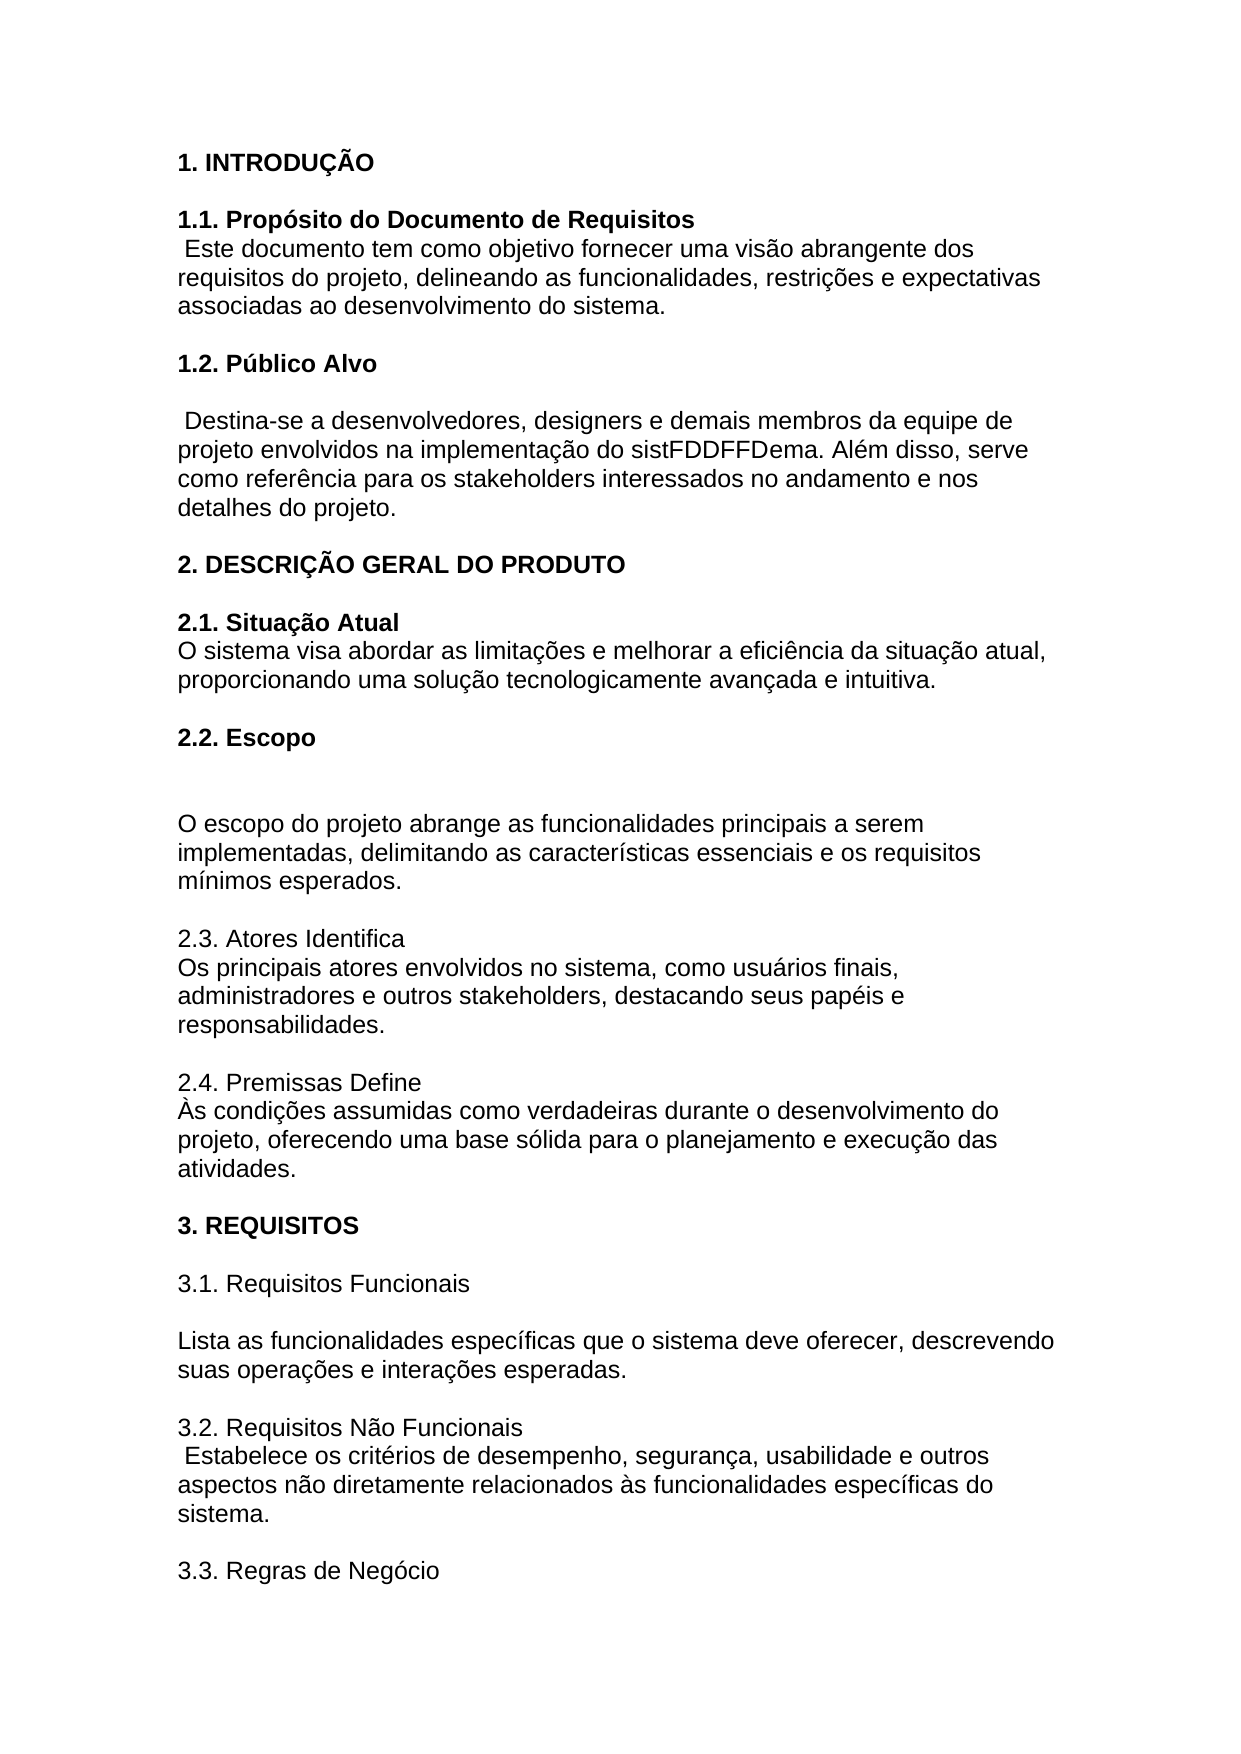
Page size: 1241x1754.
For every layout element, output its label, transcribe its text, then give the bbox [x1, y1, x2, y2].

text 2.2. Escopo [177, 723, 1063, 751]
text 1. INTRODUÇÃO [177, 148, 1063, 176]
text Às condições assumidas como verdadeiras durante o desenvolvimento do projeto, oferecendo uma base sólida para o planejamento e execução das atividades. [177, 1096, 1063, 1183]
text 1.2. Público Alvo [177, 349, 1063, 378]
text 3. REQUISITOS [177, 1211, 1063, 1240]
text 3.1. Requisitos Funcionais [177, 1269, 1063, 1298]
text O sistema visa abordar as limitações e melhorar a eficiência da situação atual, proporcionando uma solução tecnologicamente avançada e intuitiva. [177, 636, 1063, 694]
text Estabelece os critérios de desempenho, segurança, usabilidade e outros aspectos não diretamente relacionados às funcionalidades específicas do sistema. [177, 1441, 1063, 1528]
text Os principais atores envolvidos no sistema, como usuários finais, administradores e outros stakeholders, destacando seus papéis e responsabilidades. [177, 953, 1063, 1039]
text 2.1. Situação Atual [177, 608, 1063, 636]
text Destina-se a desenvolvedores, designers e demais membros da equipe de projeto envolvidos na implementação do sistFDDFFDema. Além disso, serve como referência para os stakeholders interessados no andamento e nos detalhes do projeto. [177, 406, 1063, 521]
text Este documento tem como objetivo fornecer uma visão abrangente dos requisitos do projeto, delineando as funcionalidades, restrições e expectativas associadas ao desenvolvimento do sistema. [177, 234, 1063, 320]
text 3.3. Regras de Negócio [177, 1556, 1063, 1585]
text 1.1. Propósito do Documento de Requisitos [177, 205, 1063, 234]
text O escopo do projeto abrange as funcionalidades principais a serem implementadas, delimitando as características essenciais e os requisitos mínimos esperados. [177, 809, 1063, 895]
text Lista as funcionalidades específicas que o sistema deve oferecer, descrevendo suas operações e interações esperadas. [177, 1326, 1063, 1384]
text 2.3. Atores Identifica [177, 924, 1063, 953]
text 3.2. Requisitos Não Funcionais [177, 1413, 1063, 1441]
text 2. DESCRIÇÃO GERAL DO PRODUTO [177, 550, 1063, 579]
text 2.4. Premissas Define [177, 1068, 1063, 1096]
